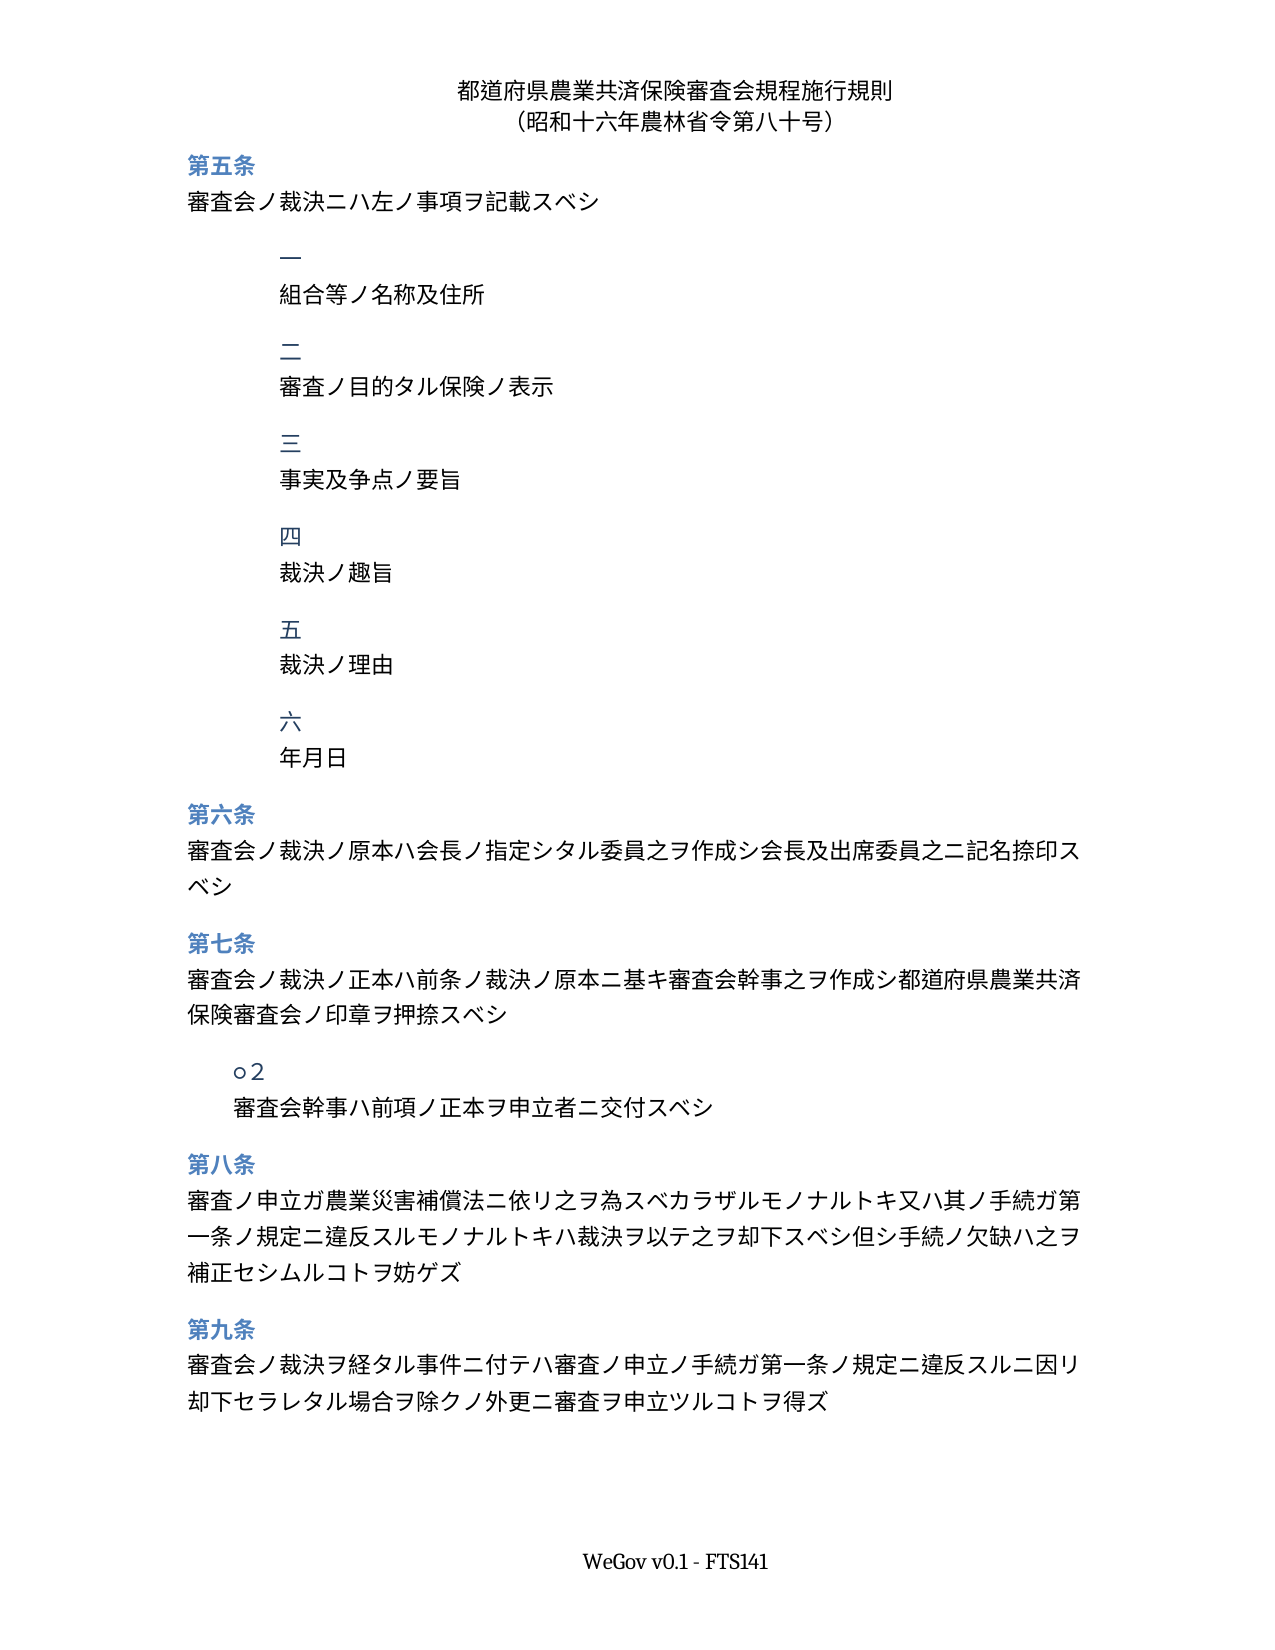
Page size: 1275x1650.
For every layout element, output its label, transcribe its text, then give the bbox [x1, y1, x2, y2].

text 審査ノ目的タル保険ノ表示 [279, 371, 1087, 403]
subtitle 五 [279, 613, 1087, 645]
text 審査ノ申立ガ農業災害補償法ニ依リ之ヲ為スベカラザルモノナルトキ又ハ其ノ手続ガ第一条ノ規定ニ違反スルモノナルトキハ裁決ヲ以テ之ヲ却下スベシ但シ手続ノ欠缺ハ之ヲ補正セシムルコトヲ妨ゲズ [187, 1185, 1087, 1288]
subtitle 一 [279, 243, 1087, 274]
subtitle 第七条 [187, 928, 1087, 959]
subtitle 第五条 [187, 150, 1087, 181]
text 年月日 [279, 742, 1087, 773]
subtitle 第九条 [187, 1313, 1087, 1345]
subtitle 第八条 [187, 1149, 1087, 1180]
text 審査会ノ裁決ノ正本ハ前条ノ裁決ノ原本ニ基キ審査会幹事之ヲ作成シ都道府県農業共済保険審査会ノ印章ヲ押捺スベシ [187, 963, 1087, 1031]
text 審査会ノ裁決ヲ経タル事件ニ付テハ審査ノ申立ノ手続ガ第一条ノ規定ニ違反スルニ因リ却下セラレタル場合ヲ除クノ外更ニ審査ヲ申立ツルコトヲ得ズ [187, 1349, 1087, 1417]
text 審査会ノ裁決ノ原本ハ会長ノ指定シタル委員之ヲ作成シ会長及出席委員之ニ記名捺印スベシ [187, 835, 1087, 902]
text 組合等ノ名称及住所 [279, 279, 1087, 310]
subtitle ○２ [233, 1056, 1087, 1087]
text 事実及争点ノ要旨 [279, 464, 1087, 495]
subtitle 三 [279, 428, 1087, 459]
subtitle 第六条 [187, 799, 1087, 830]
text 審査会幹事ハ前項ノ正本ヲ申立者ニ交付スベシ [233, 1092, 1087, 1123]
text 審査会ノ裁決ニハ左ノ事項ヲ記載スベシ [187, 186, 1087, 217]
text 裁決ノ趣旨 [279, 557, 1087, 588]
subtitle 二 [279, 335, 1087, 367]
subtitle 六 [279, 706, 1087, 737]
text 裁決ノ理由 [279, 649, 1087, 681]
subtitle 四 [279, 521, 1087, 552]
